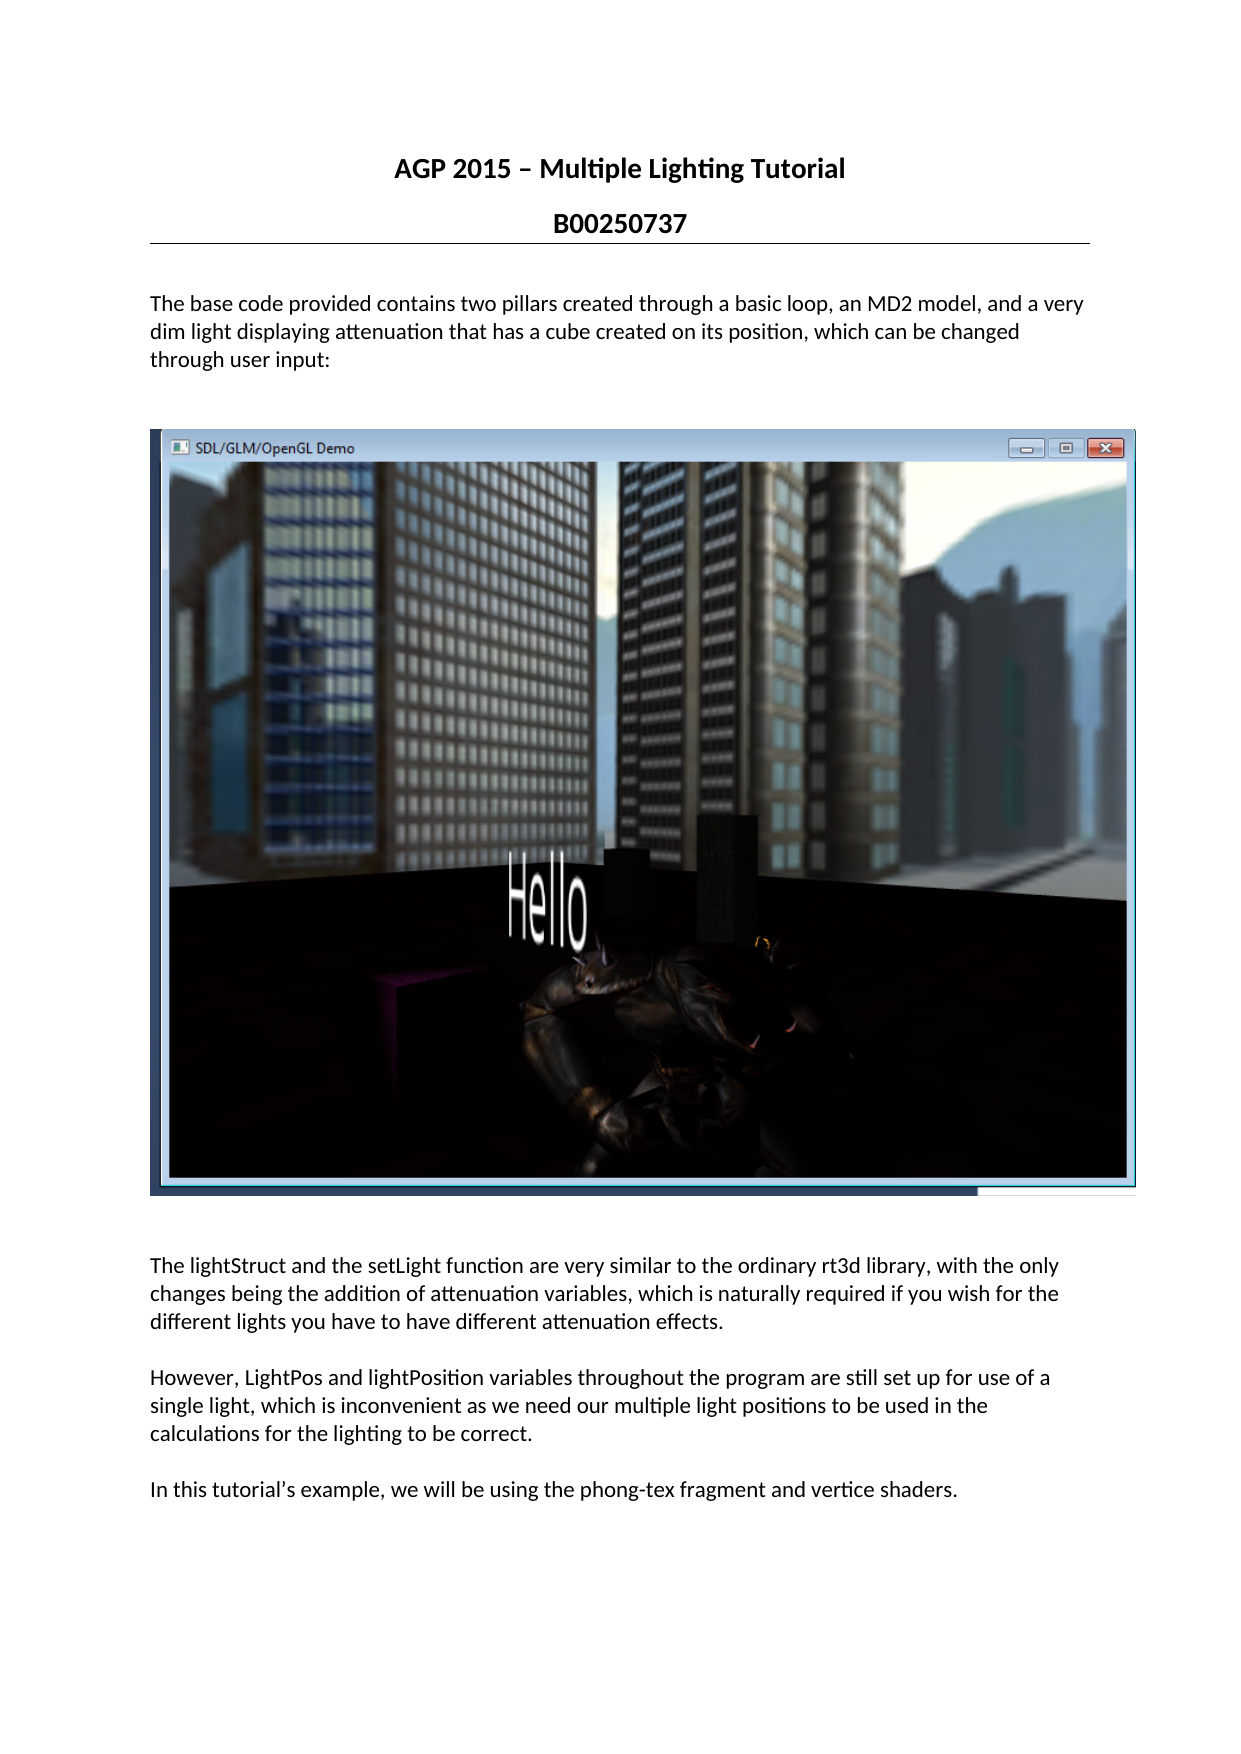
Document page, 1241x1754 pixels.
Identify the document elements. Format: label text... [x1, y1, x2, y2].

text However, LightPos and lightPosition variables throughout the program are still set up for use of a single light, which is inconvenient as we need our multiple light positions to be used in the calculations for the lighting to be correct. [150, 1363, 1090, 1447]
text The base code provided contains two pillars created through a basic loop, an MD2 model, and a very dim light displaying attenuation that has a cube created on its position, which can be changed through user input: [150, 289, 1090, 373]
text AGP 2015 – Multiple Lighting Tutorial [150, 150, 1090, 186]
text In this tutorial’s example, we will be using the phong-tex fragment and vertice shaders. [150, 1476, 1090, 1503]
text The lightStruct and the setLight function are very similar to the ordinary rt3d library, with the only changes being the addition of attenuation variables, which is naturally required if you wish for the different lights you have to have different attenuation effects. [150, 1251, 1090, 1335]
text B00250737 [150, 205, 1090, 243]
picture [150, 429, 1136, 1196]
